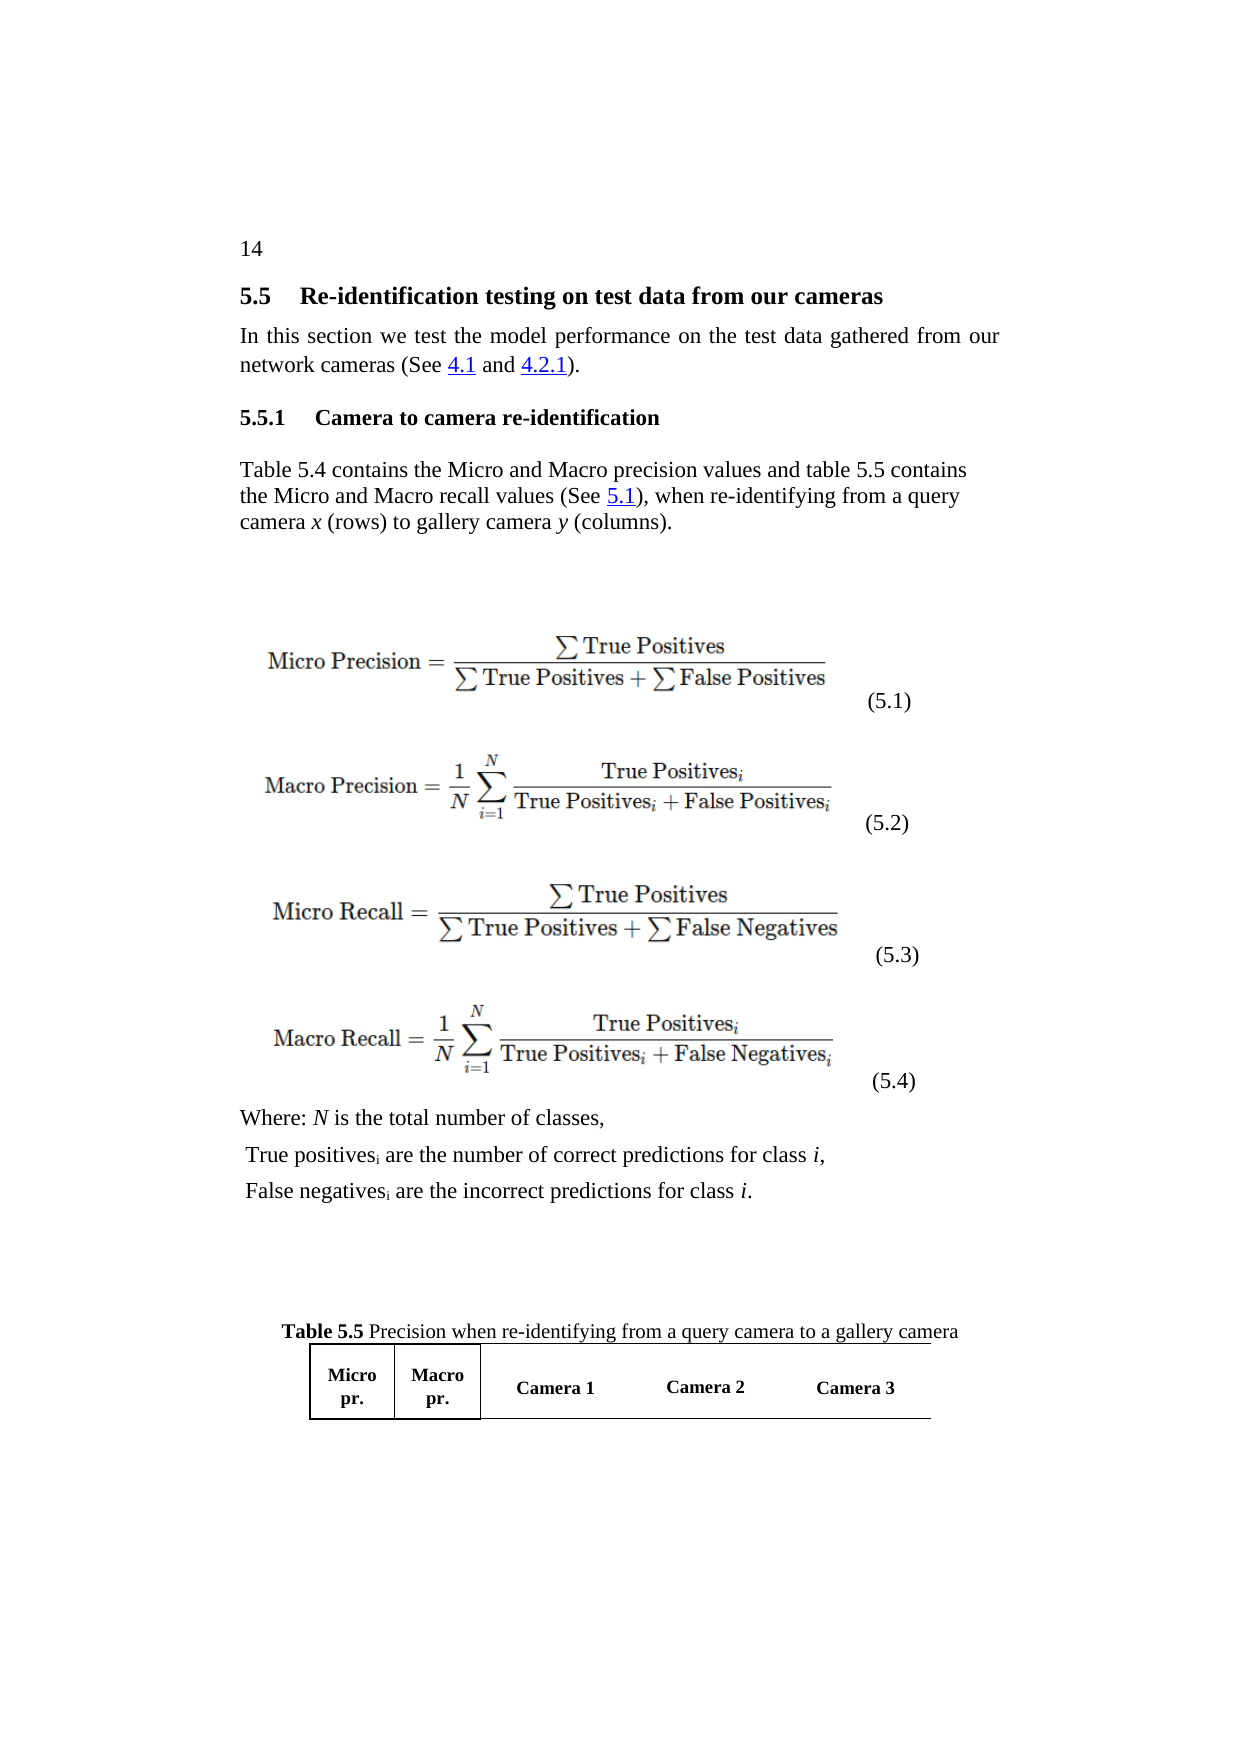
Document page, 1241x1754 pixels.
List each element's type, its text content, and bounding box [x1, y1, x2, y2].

text (5.4) [239, 993, 1001, 1093]
table_header Camera 1 [481, 1344, 630, 1418]
text (5.3) [239, 860, 1001, 968]
subtitle Camera to camera re-identification [239, 404, 1001, 431]
subtitle Re-identification testing on test data from our cameras [239, 281, 1001, 310]
table_header Macro pr. [395, 1345, 480, 1418]
table_header Micro pr. [311, 1345, 394, 1418]
text True positivesi are the number of correct predictions for class i, [239, 1141, 1001, 1167]
text (5.2) [239, 738, 1001, 835]
text Table 5.4 contains the Micro and Macro precision values and table 5.5 contains the Micro and Macro recall values (See 5.1), when re-identifying from a query camera x (rows) to gallery camera y (columns). [239, 456, 1001, 535]
text In this section we test the model performance on the test data gathered from our network cameras (See 4.1 and 4.2.1). [239, 322, 1001, 377]
text Where: N is the total number of classes, [239, 1104, 1001, 1130]
text False negativesi are the incorrect predictions for class i. [239, 1177, 1001, 1204]
text (5.1) [239, 611, 1001, 713]
table_header Camera 2 [630, 1344, 780, 1418]
table_header Camera 3 [780, 1344, 931, 1418]
